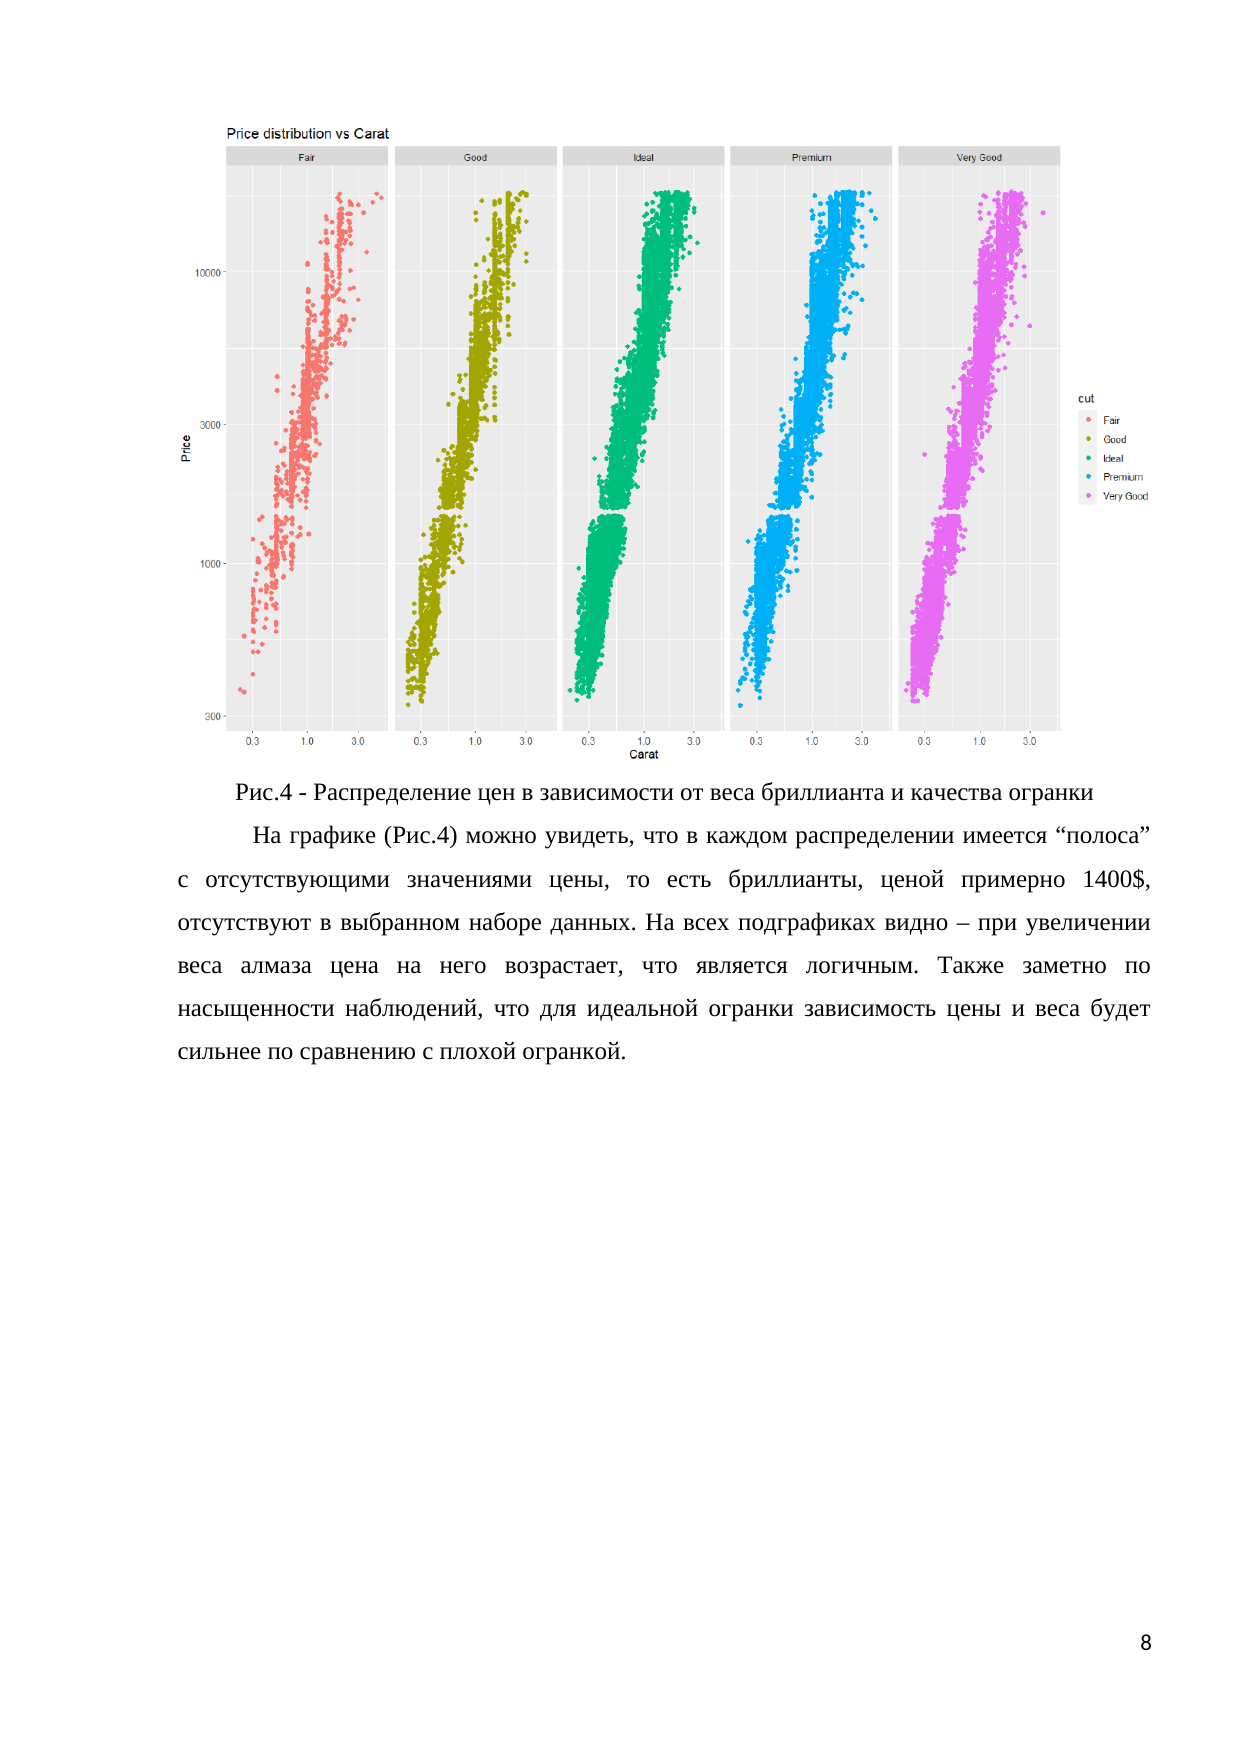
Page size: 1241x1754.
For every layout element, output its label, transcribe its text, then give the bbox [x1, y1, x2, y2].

picture [177, 118, 1152, 764]
text На графике (Рис.4) можно увидеть, что в каждом распределении имеется “полоса” с отсутствующими значениями цены, то есть бриллианты, ценой примерно 1400$, отсутствуют в выбранном наборе данных. На всех подграфиках видно – при увеличении веса алмаза цена на него возрастает, что является логичным. Также заметно по насыщенности наблюдений, что для идеальной огранки зависимость цены и веса будет сильнее по сравнению с плохой огранкой. [177, 821, 1152, 1065]
text Рис.4 - Распределение цен в зависимости от веса бриллианта и качества огранки [177, 777, 1152, 806]
